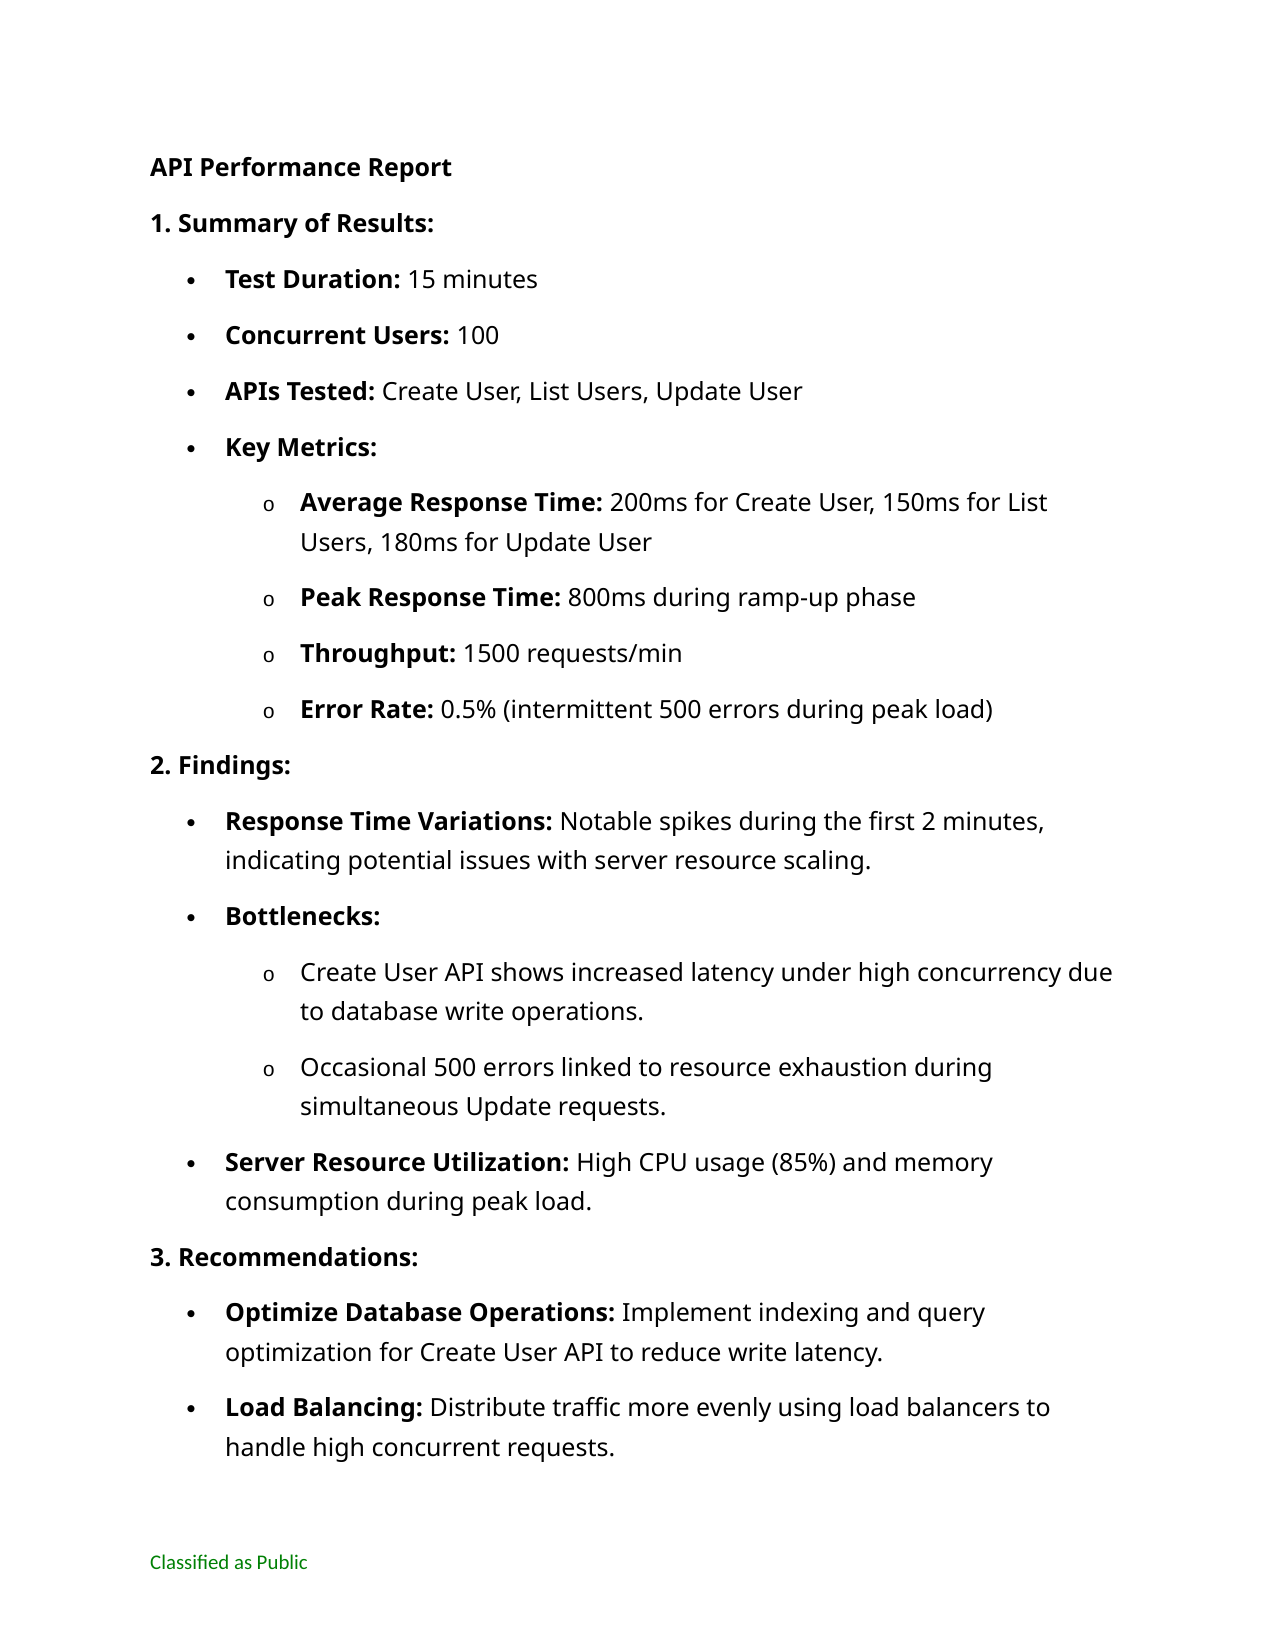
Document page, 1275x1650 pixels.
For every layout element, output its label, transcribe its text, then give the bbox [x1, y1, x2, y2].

list Concurrent Users: 100 [187, 317, 1125, 352]
list Key Metrics: [187, 429, 1125, 463]
list APIs Tested: Create User, List Users, Update User [187, 373, 1125, 407]
list Load Balancing: Distribute traffic more evenly using load balancers to handle high concurrent requests. [187, 1390, 1125, 1463]
list Optimize Database Operations: Implement indexing and query optimization for Create User API to reduce write latency. [187, 1295, 1125, 1368]
list Peak Response Time: 800ms during ramp-up phase [262, 580, 1125, 614]
list Throughput: 1500 requests/min [262, 636, 1125, 670]
list Response Time Variations: Notable spikes during the first 2 minutes, indicating potential issues with server resource scaling. [187, 803, 1125, 877]
list Error Rate: 0.5% (intermittent 500 errors during peak load) [262, 692, 1125, 726]
list Occasional 500 errors linked to resource exhaustion during simultaneous Update requests. [262, 1049, 1125, 1122]
list Test Duration: 15 minutes [187, 262, 1125, 296]
text 3. Recommendations: [150, 1239, 1125, 1273]
list Server Resource Utilization: High CPU usage (85%) and memory consumption during peak load. [187, 1144, 1125, 1217]
text 1. Summary of Results: [150, 206, 1125, 240]
list Average Response Time: 200ms for Create User, 150ms for List Users, 180ms for Update User [262, 485, 1125, 558]
list Bottlenecks: [187, 898, 1125, 932]
text 2. Findings: [150, 747, 1125, 782]
list Create User API shows increased latency under high concurrency due to database write operations. [262, 954, 1125, 1027]
text API Performance Report [150, 150, 1125, 184]
